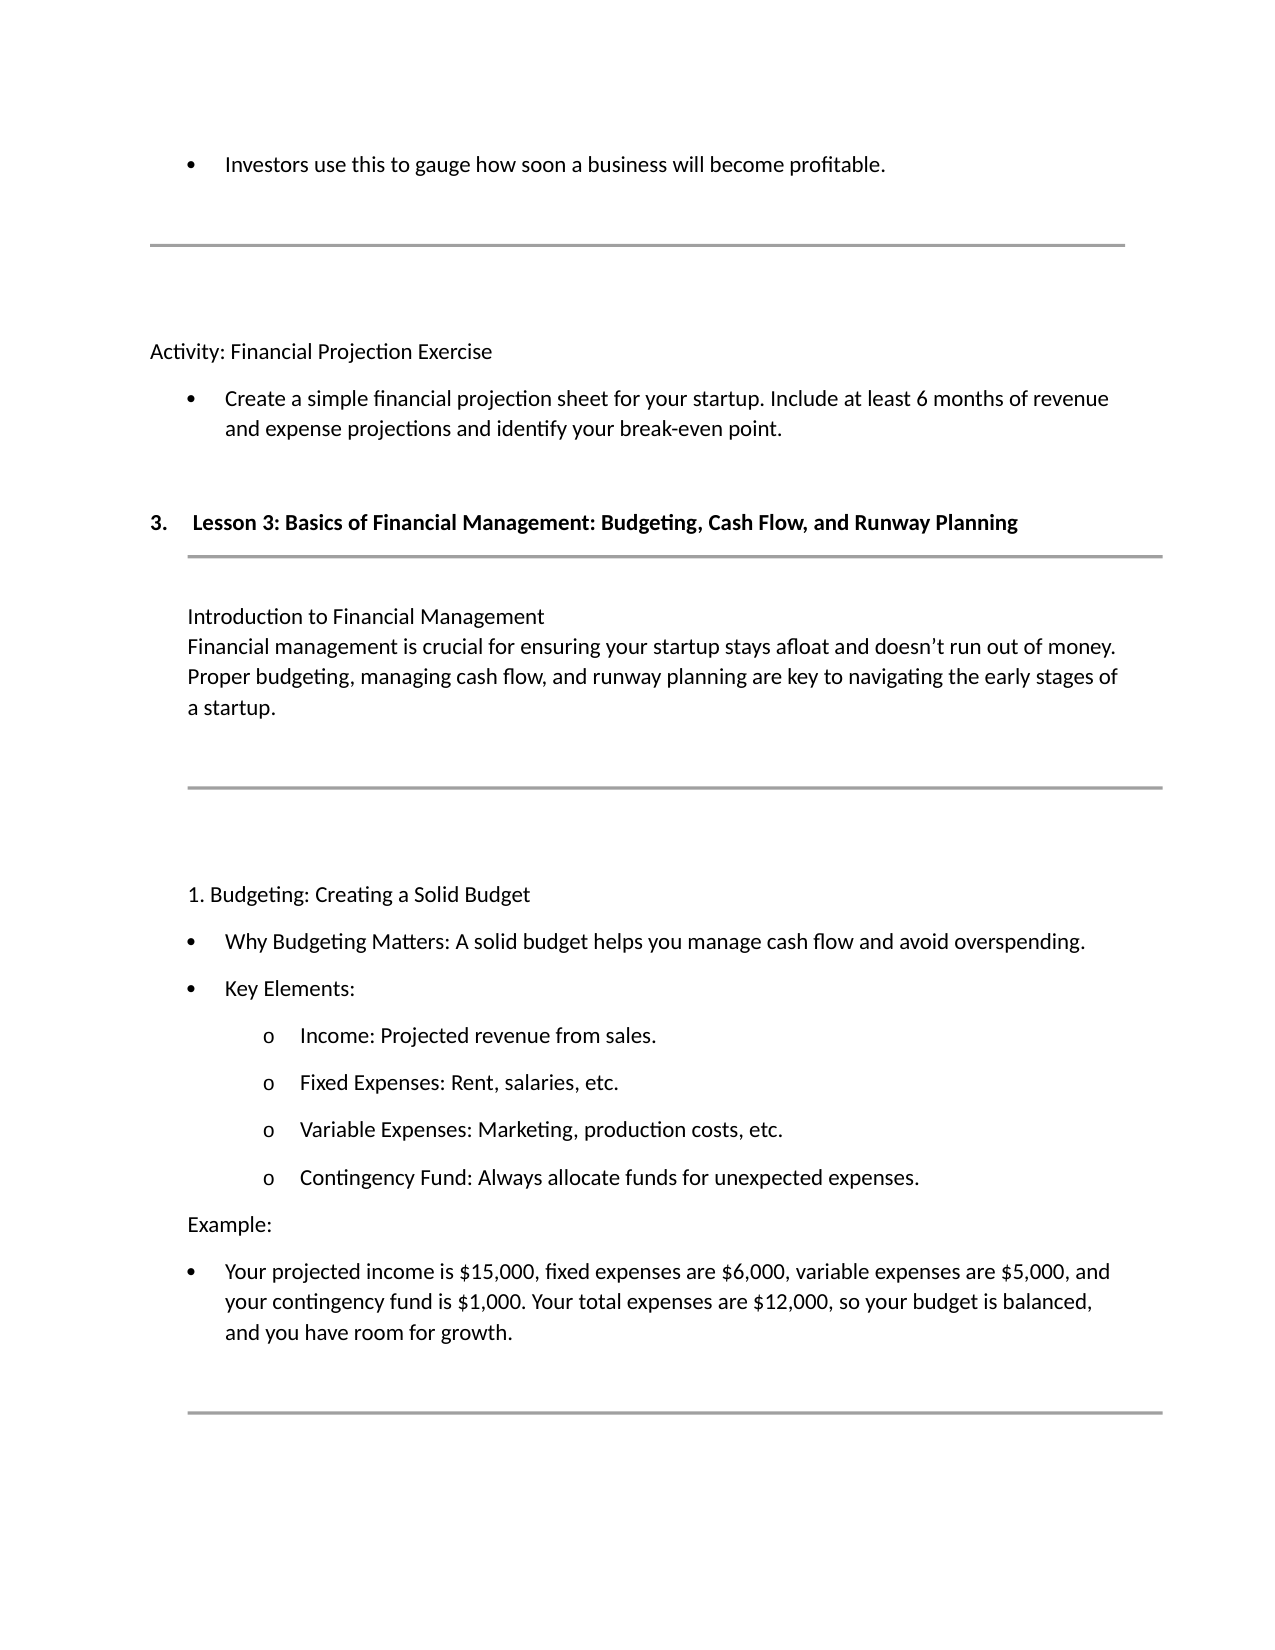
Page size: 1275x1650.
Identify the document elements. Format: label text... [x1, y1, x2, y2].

list Fixed Expenses: Rent, salaries, etc. [262, 1068, 1125, 1097]
text 1. Budgeting: Creating a Solid Budget [187, 880, 1125, 908]
list Key Elements: [187, 974, 1125, 1002]
text Introduction to Financial Management Financial management is crucial for ensuring your startup stays afloat and doesn’t run out of money. Proper budgeting, managing cash flow, and runway planning are key to navigating the early stages of a startup. [187, 602, 1125, 721]
list Why Budgeting Matters: A solid budget helps you manage cash flow and avoid overspending. [187, 927, 1125, 955]
text Activity: Financial Projection Exercise [150, 337, 1125, 366]
list Lesson 3: Basics of Financial Management: Budgeting, Cash Flow, and Runway Planning [150, 508, 1125, 536]
list Your projected income is $15,000, fixed expenses are $6,000, variable expenses are $5,000, and your contingency fund is $1,000. Your total expenses are $12,000, so your budget is balanced, and you have room for growth. [187, 1257, 1125, 1346]
list Income: Projected revenue from sales. [262, 1021, 1125, 1049]
list Variable Expenses: Marketing, production costs, etc. [262, 1116, 1125, 1144]
text Example: [187, 1210, 1125, 1238]
list Investors use this to gauge how soon a business will become profitable. [187, 150, 1125, 178]
list Create a simple financial projection sheet for your startup. Include at least 6 months of revenue and expense projections and identify your break-even point. [187, 384, 1125, 443]
list Contingency Fund: Always allocate funds for unexpected expenses. [262, 1163, 1125, 1192]
